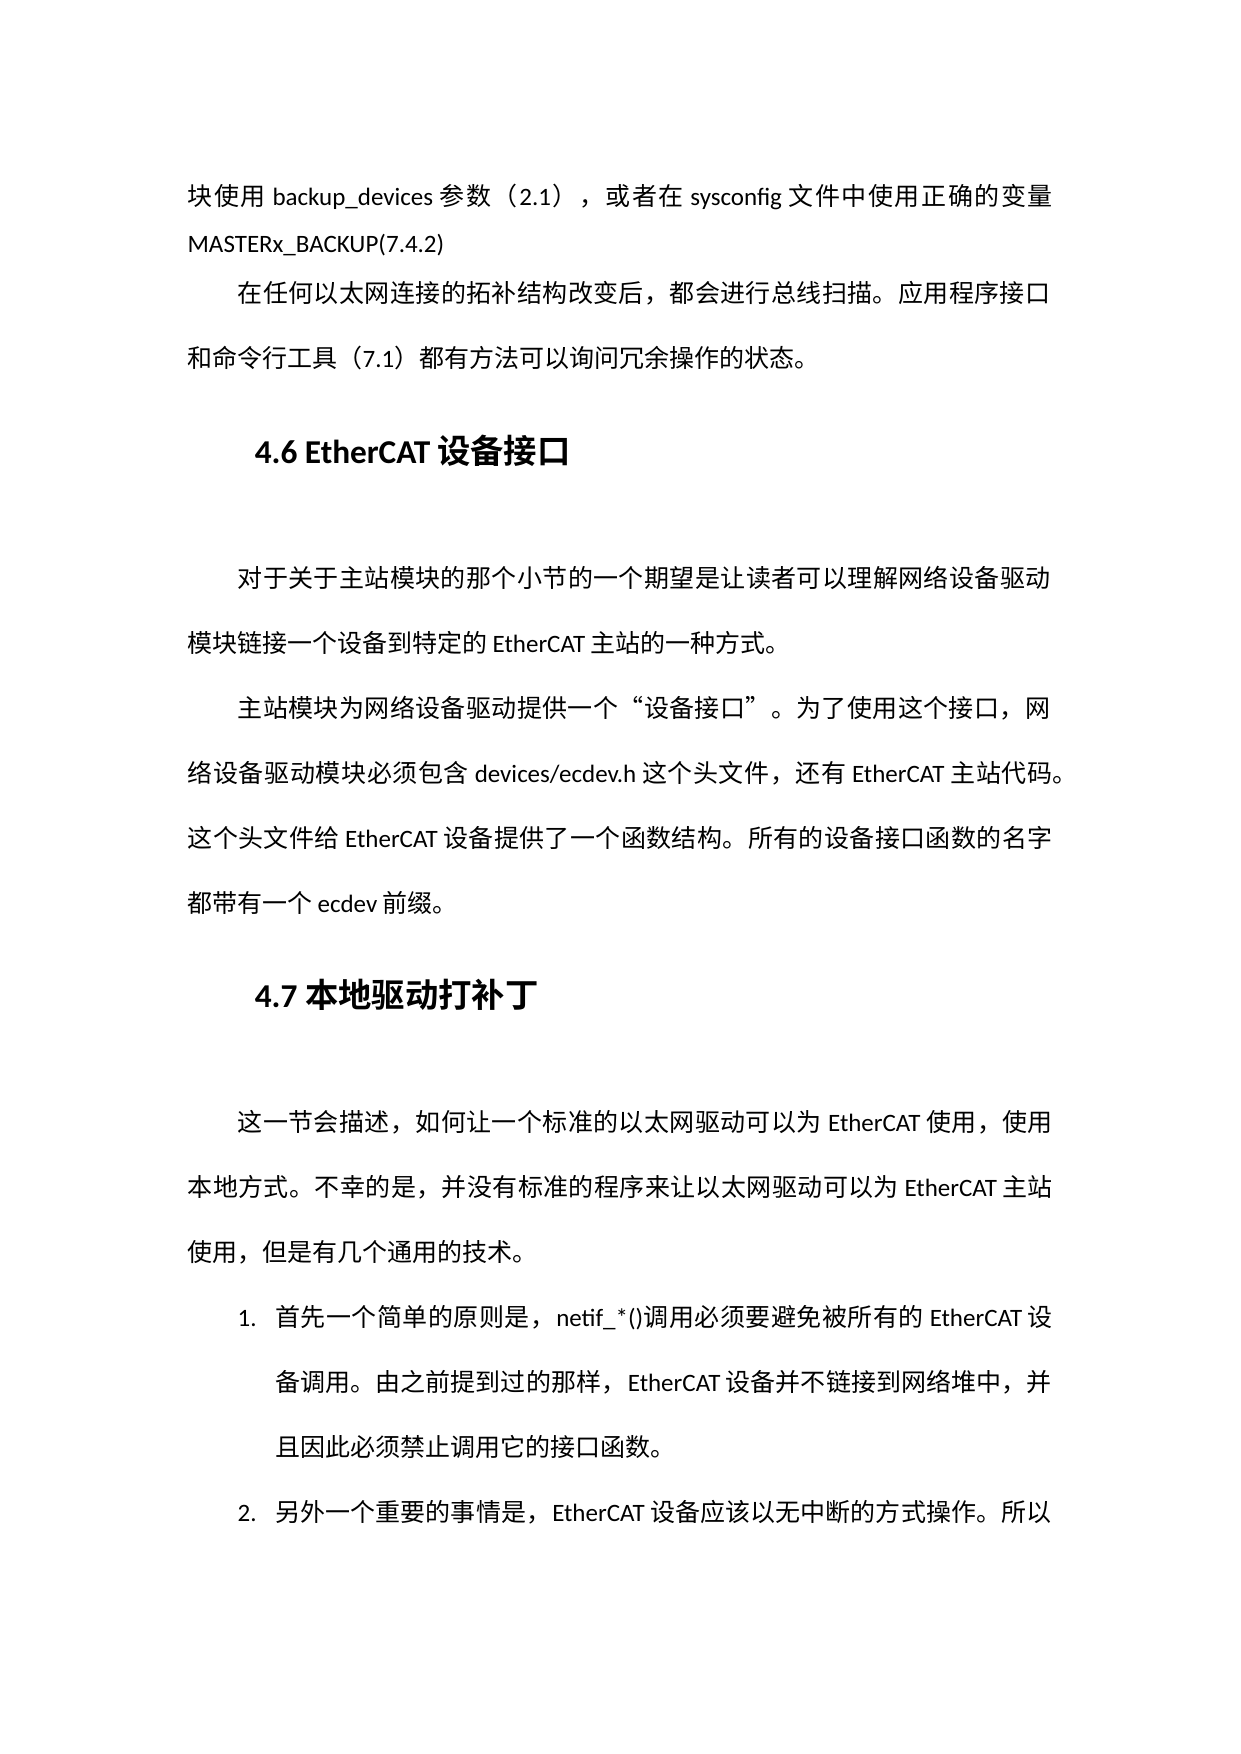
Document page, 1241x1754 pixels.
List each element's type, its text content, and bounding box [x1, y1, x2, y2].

text 对于关于主站模块的那个小节的一个期望是让读者可以理解网络设备驱动模块链接一个设备到特定的EtherCAT主站的一种方式。 [187, 544, 1053, 674]
subtitle 4.7 本地驱动打补丁 [187, 961, 1053, 1026]
list 首先一个简单的原则是，netif_*()调用必须要避免被所有的EtherCAT设备调用。由之前提到过的那样，EtherCAT设备并不链接到网络堆中，并且因此必须禁止调用它的接口函数。 [237, 1283, 1053, 1478]
text 这一节会描述，如何让一个标准的以太网驱动可以为EtherCAT使用，使用本地方式。不幸的是，并没有标准的程序来让以太网驱动可以为EtherCAT主站使用，但是有几个通用的技术。 [187, 1088, 1053, 1283]
text 在任何以太网连接的拓补结构改变后，都会进行总线扫描。应用程序接口和命令行工具（7.1）都有方法可以询问冗余操作的状态。 [187, 259, 1053, 389]
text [187, 162, 1053, 259]
text 主站模块为网络设备驱动提供一个“设备接口”。为了使用这个接口，网络设备驱动模块必须包含devices/ecdev.h这个头文件，还有EtherCAT主站代码。这个头文件给EtherCAT设备提供了一个函数结构。所有的设备接口函数的名字都带有一个ecdev前缀。 [187, 674, 1053, 934]
subtitle 4.6 EtherCAT设备接口 [187, 417, 1053, 482]
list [237, 1478, 1053, 1543]
